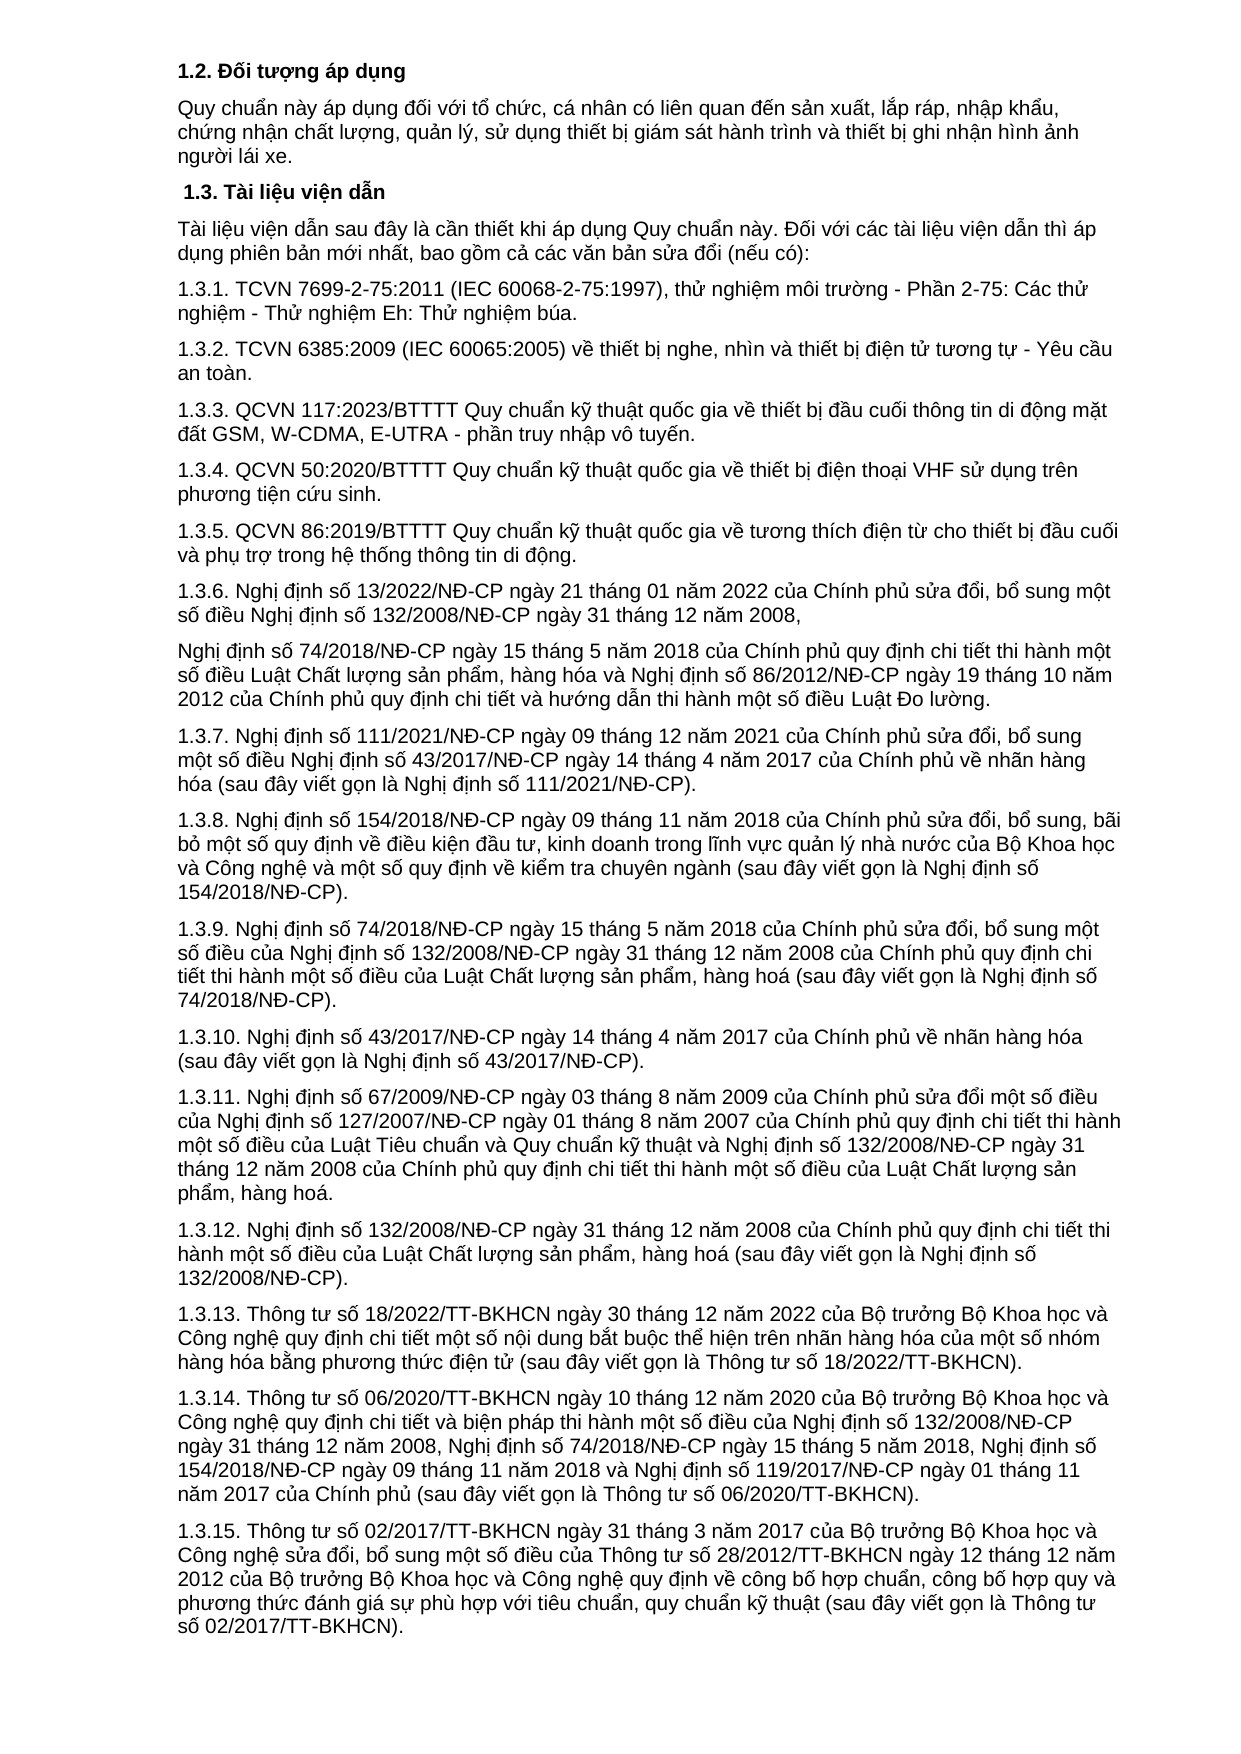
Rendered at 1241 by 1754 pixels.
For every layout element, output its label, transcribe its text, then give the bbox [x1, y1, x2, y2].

text 1.3.11. Nghị định số 67/2009/NĐ-CP ngày 03 tháng 8 năm 2009 của Chính phủ sửa đổi một số điều của Nghị định số 127/2007/NĐ-CP ngày 01 tháng 8 năm 2007 của Chính phủ quy định chi tiết thi hành một số điều của Luật Tiêu chuẩn và Quy chuẩn kỹ thuật và Nghị định số 132/2008/NĐ-CP ngày 31 tháng 12 năm 2008 của Chính phủ quy định chi tiết thi hành một số điều của Luật Chất lượng sản phẩm, hàng hoá. [177, 1085, 1122, 1205]
text 1.3.6. Nghị định số 13/2022/NĐ-CP ngày 21 tháng 01 năm 2022 của Chính phủ sửa đổi, bổ sung một số điều Nghị định số 132/2008/NĐ-CP ngày 31 tháng 12 năm 2008, [177, 579, 1122, 627]
text 1.3.9. Nghị định số 74/2018/NĐ-CP ngày 15 tháng 5 năm 2018 của Chính phủ sửa đổi, bổ sung một số điều của Nghị định số 132/2008/NĐ-CP ngày 31 tháng 12 năm 2008 của Chính phủ quy định chi tiết thi hành một số điều của Luật Chất lượng sản phẩm, hàng hoá (sau đây viết gọn là Nghị định số 74/2018/NĐ-CP). [177, 916, 1122, 1012]
text 1.3.7. Nghị định số 111/2021/NĐ-CP ngày 09 tháng 12 năm 2021 của Chính phủ sửa đổi, bổ sung một số điều Nghị định số 43/2017/NĐ-CP ngày 14 tháng 4 năm 2017 của Chính phủ về nhãn hàng hóa (sau đây viết gọn là Nghị định số 111/2021/NĐ-CP). [177, 724, 1122, 796]
text Tài liệu viện dẫn sau đây là cần thiết khi áp dụng Quy chuẩn này. Đối với các tài liệu viện dẫn thì áp dụng phiên bản mới nhất, bao gồm cả các văn bản sửa đổi (nếu có): [177, 216, 1122, 264]
text 1.3.1. TCVN 7699-2-75:2011 (IEC 60068-2-75:1997), thử nghiệm môi trường - Phần 2-75: Các thử nghiệm - Thử nghiệm Eh: Thử nghiệm búa. [177, 277, 1122, 325]
text 1.3.10. Nghị định số 43/2017/NĐ-CP ngày 14 tháng 4 năm 2017 của Chính phủ về nhãn hàng hóa (sau đây viết gọn là Nghị định số 43/2017/NĐ-CP). [177, 1025, 1122, 1073]
text 1.3.4. QCVN 50:2020/BTTTT Quy chuẩn kỹ thuật quốc gia về thiết bị điện thoại VHF sử dụng trên phương tiện cứu sinh. [177, 458, 1122, 506]
text Quy chuẩn này áp dụng đối với tổ chức, cá nhân có liên quan đến sản xuất, lắp ráp, nhập khẩu, chứng nhận chất lượng, quản lý, sử dụng thiết bị giám sát hành trình và thiết bị ghi nhận hình ảnh người lái xe. [177, 96, 1122, 167]
text 1.3.2. TCVN 6385:2009 (IEC 60065:2005) về thiết bị nghe, nhìn và thiết bị điện tử tương tự - Yêu cầu an toàn. [177, 337, 1122, 385]
text 1.3.14. Thông tư số 06/2020/TT-BKHCN ngày 10 tháng 12 năm 2020 của Bộ trưởng Bộ Khoa học và Công nghệ quy định chi tiết và biện pháp thi hành một số điều của Nghị định số 132/2008/NĐ-CP ngày 31 tháng 12 năm 2008, Nghị định số 74/2018/NĐ-CP ngày 15 tháng 5 năm 2018, Nghị định số 154/2018/NĐ-CP ngày 09 tháng 11 năm 2018 và Nghị định số 119/2017/NĐ-CP ngày 01 tháng 11 năm 2017 của Chính phủ (sau đây viết gọn là Thông tư số 06/2020/TT-BKHCN). [177, 1386, 1122, 1506]
text 1.3.12. Nghị định số 132/2008/NĐ-CP ngày 31 tháng 12 năm 2008 của Chính phủ quy định chi tiết thi hành một số điều của Luật Chất lượng sản phẩm, hàng hoá (sau đây viết gọn là Nghị định số 132/2008/NĐ-CP). [177, 1217, 1122, 1289]
text 1.3.8. Nghị định số 154/2018/NĐ-CP ngày 09 tháng 11 năm 2018 của Chính phủ sửa đổi, bổ sung, bãi bỏ một số quy định về điều kiện đầu tư, kinh doanh trong lĩnh vực quản lý nhà nước của Bộ Khoa học và Công nghệ và một số quy định về kiểm tra chuyên ngành (sau đây viết gọn là Nghị định số 154/2018/NĐ-CP). [177, 808, 1122, 904]
text 1.3. Tài liệu viện dẫn [177, 180, 1122, 204]
text 1.3.3. QCVN 117:2023/BTTTT Quy chuẩn kỹ thuật quốc gia về thiết bị đầu cuối thông tin di động mặt đất GSM, W-CDMA, E-UTRA - phần truy nhập vô tuyến. [177, 398, 1122, 446]
text 1.3.5. QCVN 86:2019/BTTTT Quy chuẩn kỹ thuật quốc gia về tương thích điện từ cho thiết bị đầu cuối và phụ trợ trong hệ thống thông tin di động. [177, 518, 1122, 566]
text Nghị định số 74/2018/NĐ-CP ngày 15 tháng 5 năm 2018 của Chính phủ quy định chi tiết thi hành một số điều Luật Chất lượng sản phẩm, hàng hóa và Nghị định số 86/2012/NĐ-CP ngày 19 tháng 10 năm 2012 của Chính phủ quy định chi tiết và hướng dẫn thi hành một số điều Luật Đo lường. [177, 639, 1122, 711]
text 1.2. Đối tượng áp dụng [177, 59, 1122, 83]
text 1.3.15. Thông tư số 02/2017/TT-BKHCN ngày 31 tháng 3 năm 2017 của Bộ trưởng Bộ Khoa học và Công nghệ sửa đổi, bổ sung một số điều của Thông tư số 28/2012/TT-BKHCN ngày 12 tháng 12 năm 2012 của Bộ trưởng Bộ Khoa học và Công nghệ quy định về công bố hợp chuẩn, công bố hợp quy và phương thức đánh giá sự phù hợp với tiêu chuẩn, quy chuẩn kỹ thuật (sau đây viết gọn là Thông tư số 02/2017/TT-BKHCN). [177, 1518, 1122, 1638]
text 1.3.13. Thông tư số 18/2022/TT-BKHCN ngày 30 tháng 12 năm 2022 của Bộ trưởng Bộ Khoa học và Công nghệ quy định chi tiết một số nội dung bắt buộc thể hiện trên nhãn hàng hóa của một số nhóm hàng hóa bằng phương thức điện tử (sau đây viết gọn là Thông tư số 18/2022/TT-BKHCN). [177, 1302, 1122, 1374]
